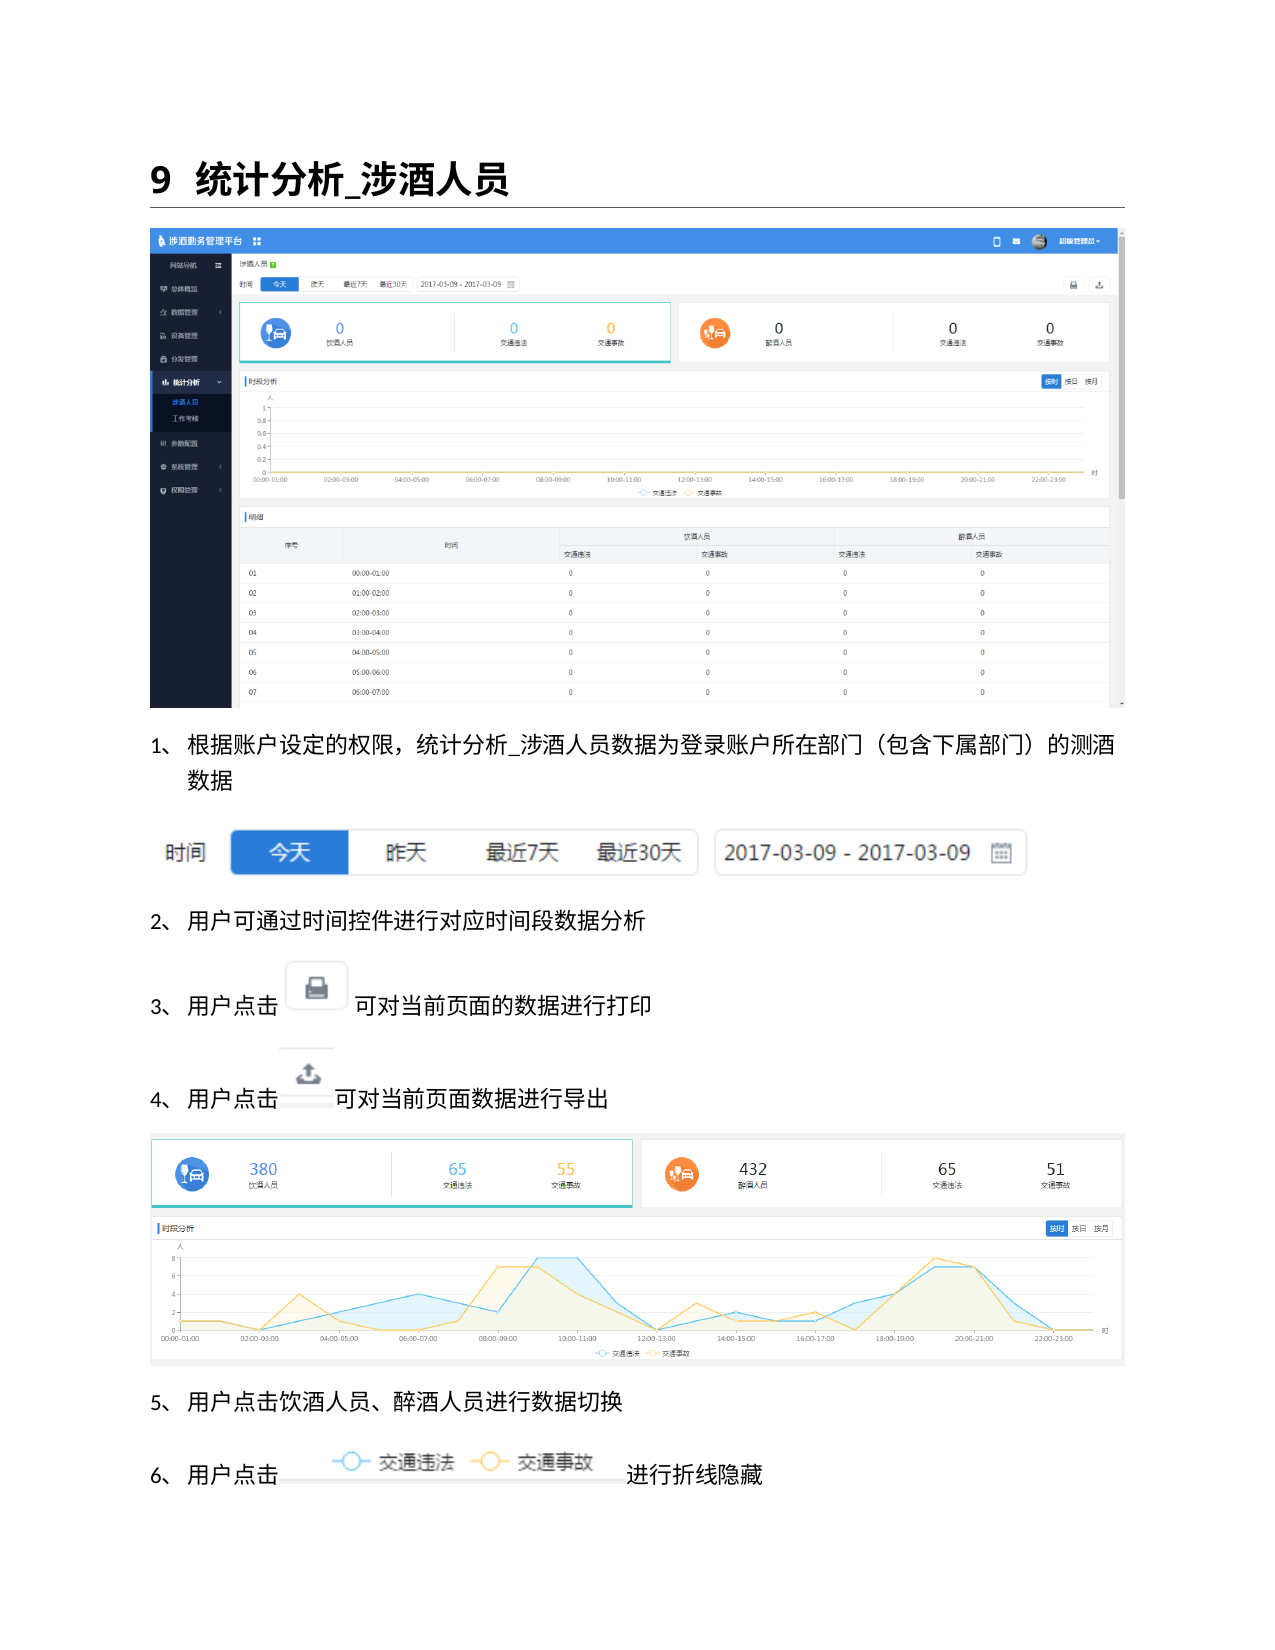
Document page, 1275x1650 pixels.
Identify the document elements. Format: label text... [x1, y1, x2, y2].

picture [279, 955, 355, 1015]
list 用户点击可对当前页面数据进行导出 [150, 1041, 1125, 1114]
list 用户点击饮酒人员、醉酒人员进行数据切换 [150, 1384, 1125, 1417]
list 用户点击可对当前页面的数据进行打印 [150, 955, 1125, 1021]
picture [150, 1133, 1125, 1366]
picture [150, 815, 1125, 884]
subtitle 统计分析_涉酒人员 [150, 150, 1125, 207]
picture [279, 1436, 627, 1484]
picture [279, 1040, 334, 1108]
picture [150, 228, 1125, 708]
list 根据账户设定的权限，统计分析_涉酒人员数据为登录账户所在部门（包含下属部门）的测酒数据 [150, 727, 1125, 796]
list 用户可通过时间控件进行对应时间段数据分析 [150, 903, 1125, 936]
